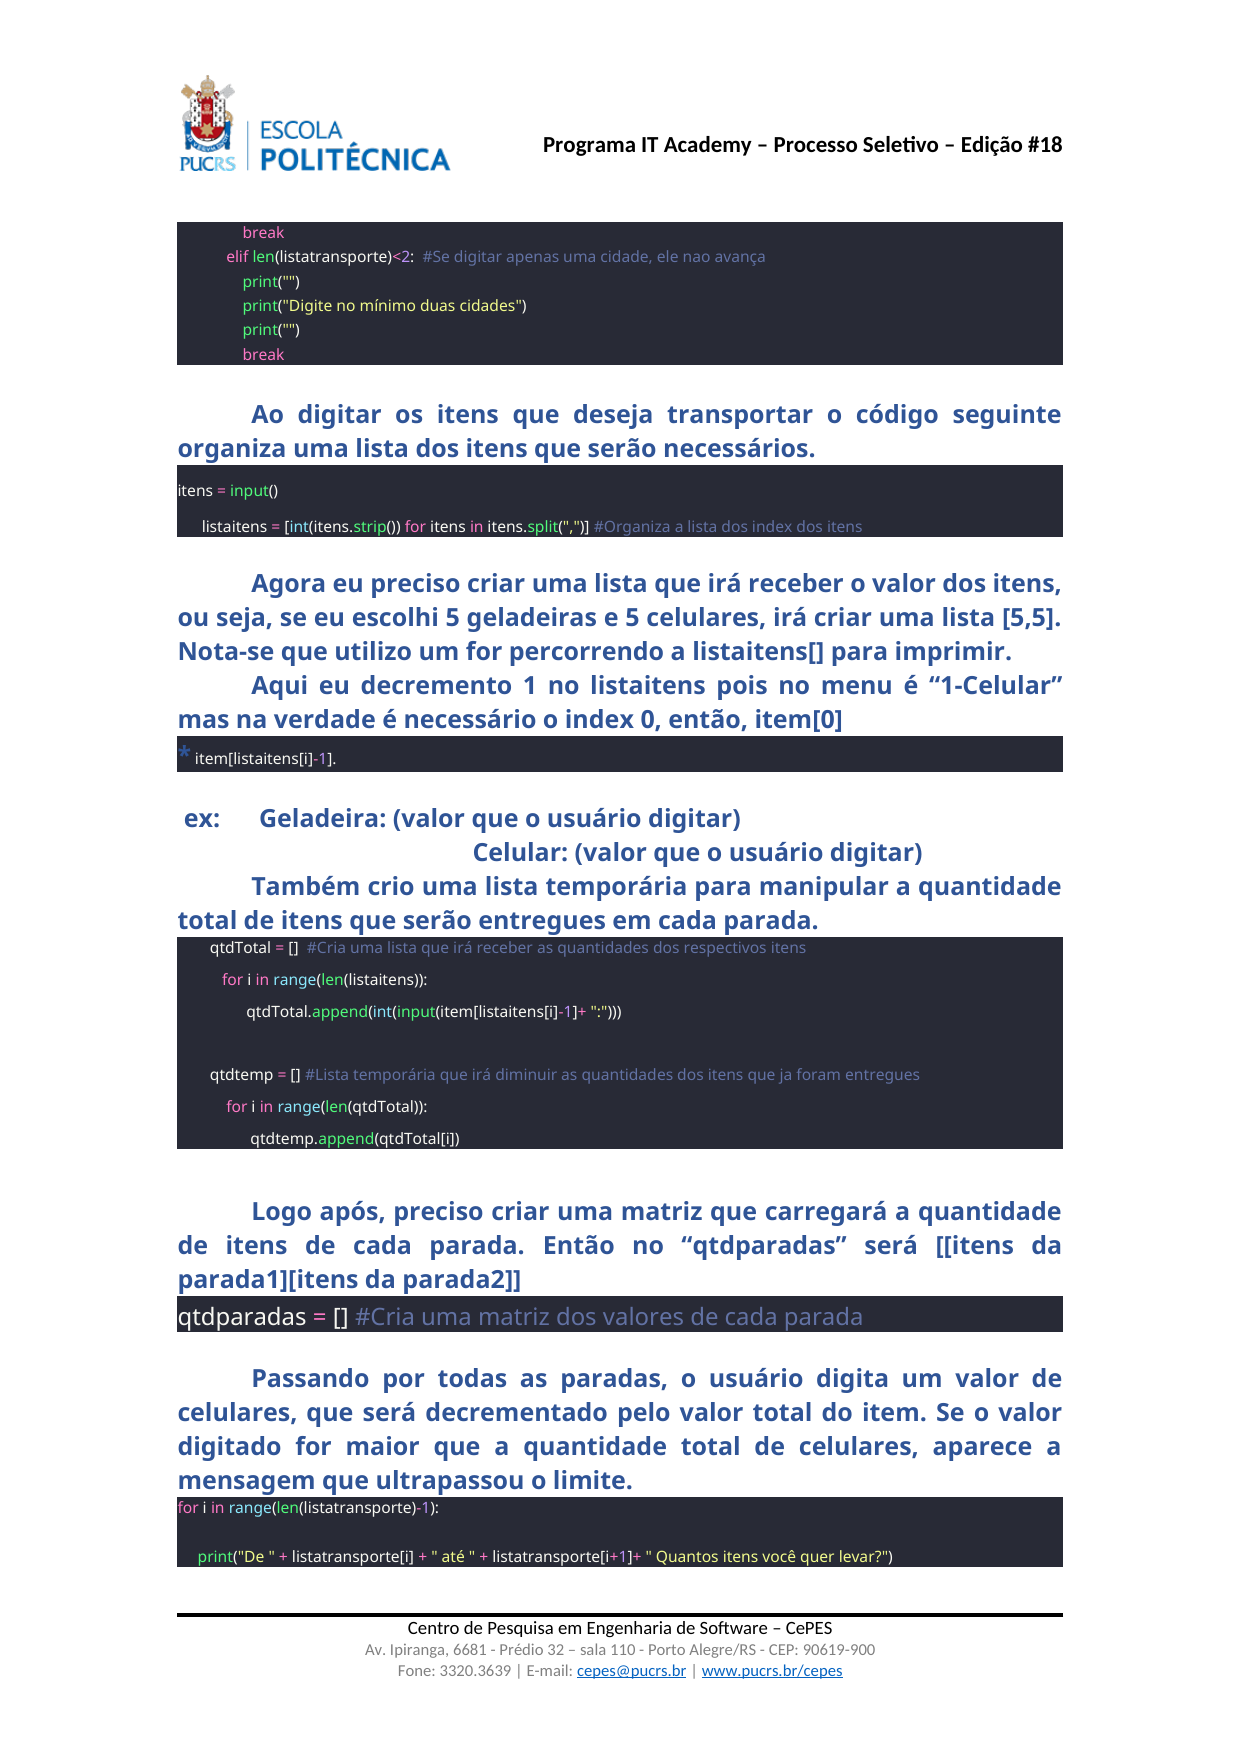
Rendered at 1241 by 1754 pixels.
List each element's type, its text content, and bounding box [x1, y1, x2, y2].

text Aqui eu decremento 1 no listaitens pois no menu é “1-Celular” mas na verdade é necessário o index 0, então, item[0] [177, 667, 1063, 736]
text Ao digitar os itens que deseja transportar o código seguinte organiza uma lista dos itens que serão necessários. [177, 397, 1063, 465]
picture [177, 75, 453, 171]
text Agora eu preciso criar uma lista que irá receber o valor dos itens, ou seja, se eu escolhi 5 geladeiras e 5 celulares, irá criar uma lista [5,5]. Nota-se que utilizo um for percorrendo a listaitens[] para imprimir. [177, 565, 1063, 667]
text qtdTotal = [] #Cria uma lista que irá receber as quantidades dos respectivos itens [177, 937, 1063, 958]
text print("Digite no mínimo duas cidades") [177, 295, 1063, 316]
text qtdTotal.append(int(input(item[listaitens[i]-1]+ ":"))) [177, 1000, 1063, 1022]
text * item[listaitens[i]-1]. [177, 736, 1063, 772]
text break [177, 343, 1063, 365]
text listaitens = [int(itens.strip()) for itens in itens.split(",")] #Organiza a lista dos index dos itens [177, 501, 1063, 537]
text qtdtemp.append(qtdTotal[i]) [177, 1128, 1063, 1149]
text itens = input() [177, 465, 1063, 501]
text Passando por todas as paradas, o usuário digita um valor de celulares, que será decrementado pelo valor total do item. Se o valor digitado for maior que a quantidade total de celulares, aparece a mensagem que ultrapassou o limite. [177, 1361, 1063, 1497]
text elif len(listatransporte)<2: #Se digitar apenas uma cidade, ele nao avança [177, 246, 1063, 267]
text print("") [177, 270, 1063, 292]
text for i in range(len(qtdTotal)): [177, 1096, 1063, 1117]
text Logo após, preciso criar uma matriz que carregará a quantidade de itens de cada parada. Então no “qtdparadas” será [[itens da parada1][itens da parada2]] [177, 1194, 1063, 1296]
text ex: Geladeira: (valor que o usuário digitar) Celular: (valor que o usuário digitar) [177, 800, 1063, 868]
text qtdtemp = [] #Lista temporária que irá diminuir as quantidades dos itens que ja foram entregues [177, 1064, 1063, 1085]
text print("") [177, 319, 1063, 340]
text break [177, 222, 1063, 243]
text for i in range(len(listaitens)): [177, 968, 1063, 990]
text for i in range(len(listatransporte)-1): [177, 1497, 1063, 1518]
text print("De " + listatransporte[i] + " até " + listatransporte[i+1]+ " Quantos itens você quer levar?") [177, 1546, 1063, 1567]
text Também crio uma lista temporária para manipular a quantidade total de itens que serão entregues em cada parada. [177, 868, 1063, 937]
text qtdparadas = [] #Cria uma matriz dos valores de cada parada [177, 1296, 1063, 1332]
